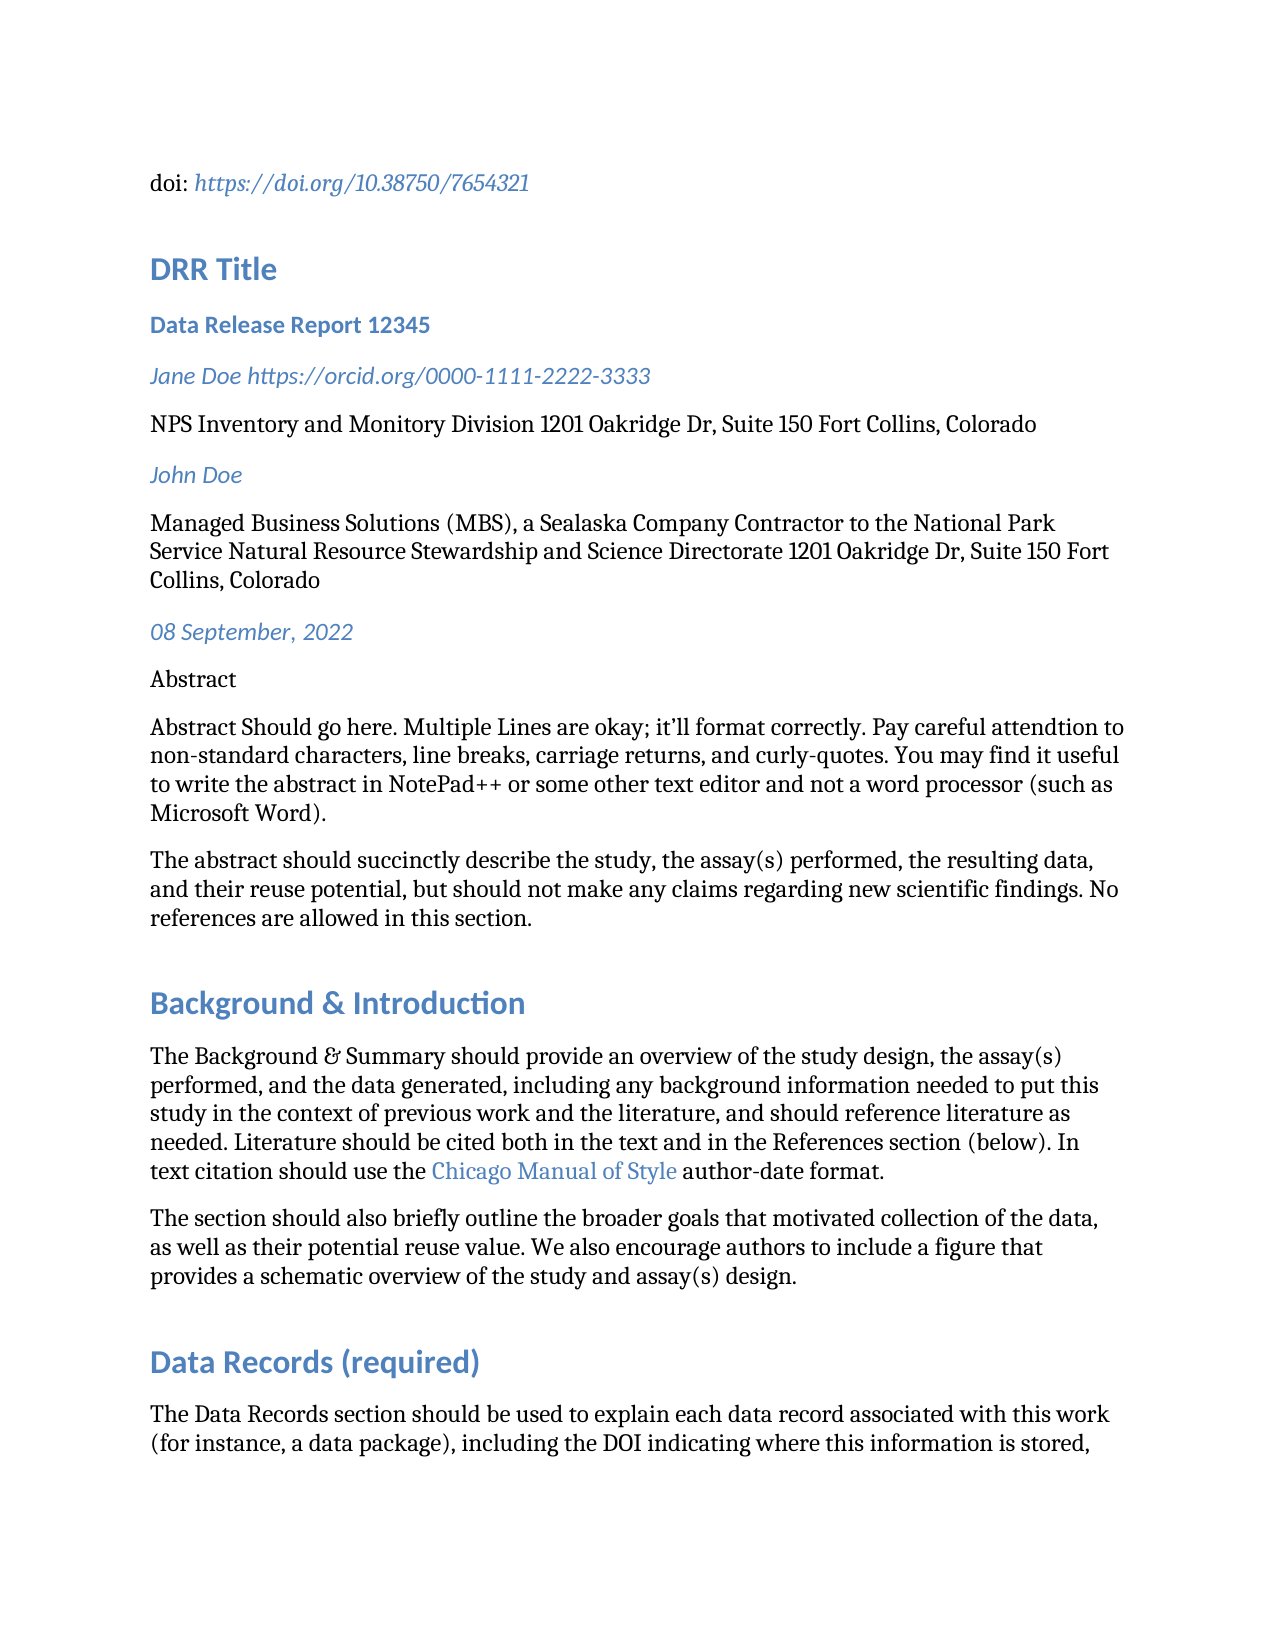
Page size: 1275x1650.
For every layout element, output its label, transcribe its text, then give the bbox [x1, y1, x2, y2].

text Abstract Should go here. Multiple Lines are okay; it’ll format correctly. Pay careful attendtion to non-standard characters, line breaks, carriage returns, and curly-quotes. You may find it useful to write the abstract in NotePad++ or some other text editor and not a word processor (such as Microsoft Word). [150, 712, 1125, 827]
text Abstract [150, 665, 1125, 694]
text The section should also briefly outline the broader goals that motivated collection of the data, as well as their potential reuse value. We also encourage authors to include a figure that provides a schematic overview of the study and assay(s) design. [150, 1204, 1125, 1291]
text Managed Business Solutions (MBS), a Sealaska Company Contractor to the National Park Service Natural Resource Stewardship and Science Directorate 1201 Oakridge Dr, Suite 150 Fort Collins, Colorado [150, 508, 1125, 595]
subtitle DRR Title [150, 247, 1125, 288]
text NPS Inventory and Monitory Division 1201 Oakridge Dr, Suite 150 Fort Collins, Colorado [150, 410, 1125, 438]
subtitle Data Records (required) [150, 1341, 1125, 1381]
text The Background & Summary should provide an overview of the study design, the assay(s) performed, and the data generated, including any background information needed to put this study in the context of previous work and the literature, and should reference literature as needed. Literature should be cited both in the text and in the References section (below). In text citation should use the Chicago Manual of Style author-date format. [150, 1042, 1125, 1186]
subtitle 08 September, 2022 [150, 616, 1125, 646]
subtitle John Doe [150, 459, 1125, 490]
text The abstract should succinctly describe the study, the assay(s) performed, the resulting data, and their reuse potential, but should not make any claims regarding new scientific findings. No references are allowed in this section. [150, 846, 1125, 932]
text doi: https://doi.org/10.38750/7654321 [150, 169, 1125, 197]
subtitle Jane Doe https://orcid.org/0000-1111-2222-3333 [150, 360, 1125, 391]
subtitle Data Release Report 12345 [150, 309, 1125, 339]
subtitle Background & Introduction [150, 982, 1125, 1023]
